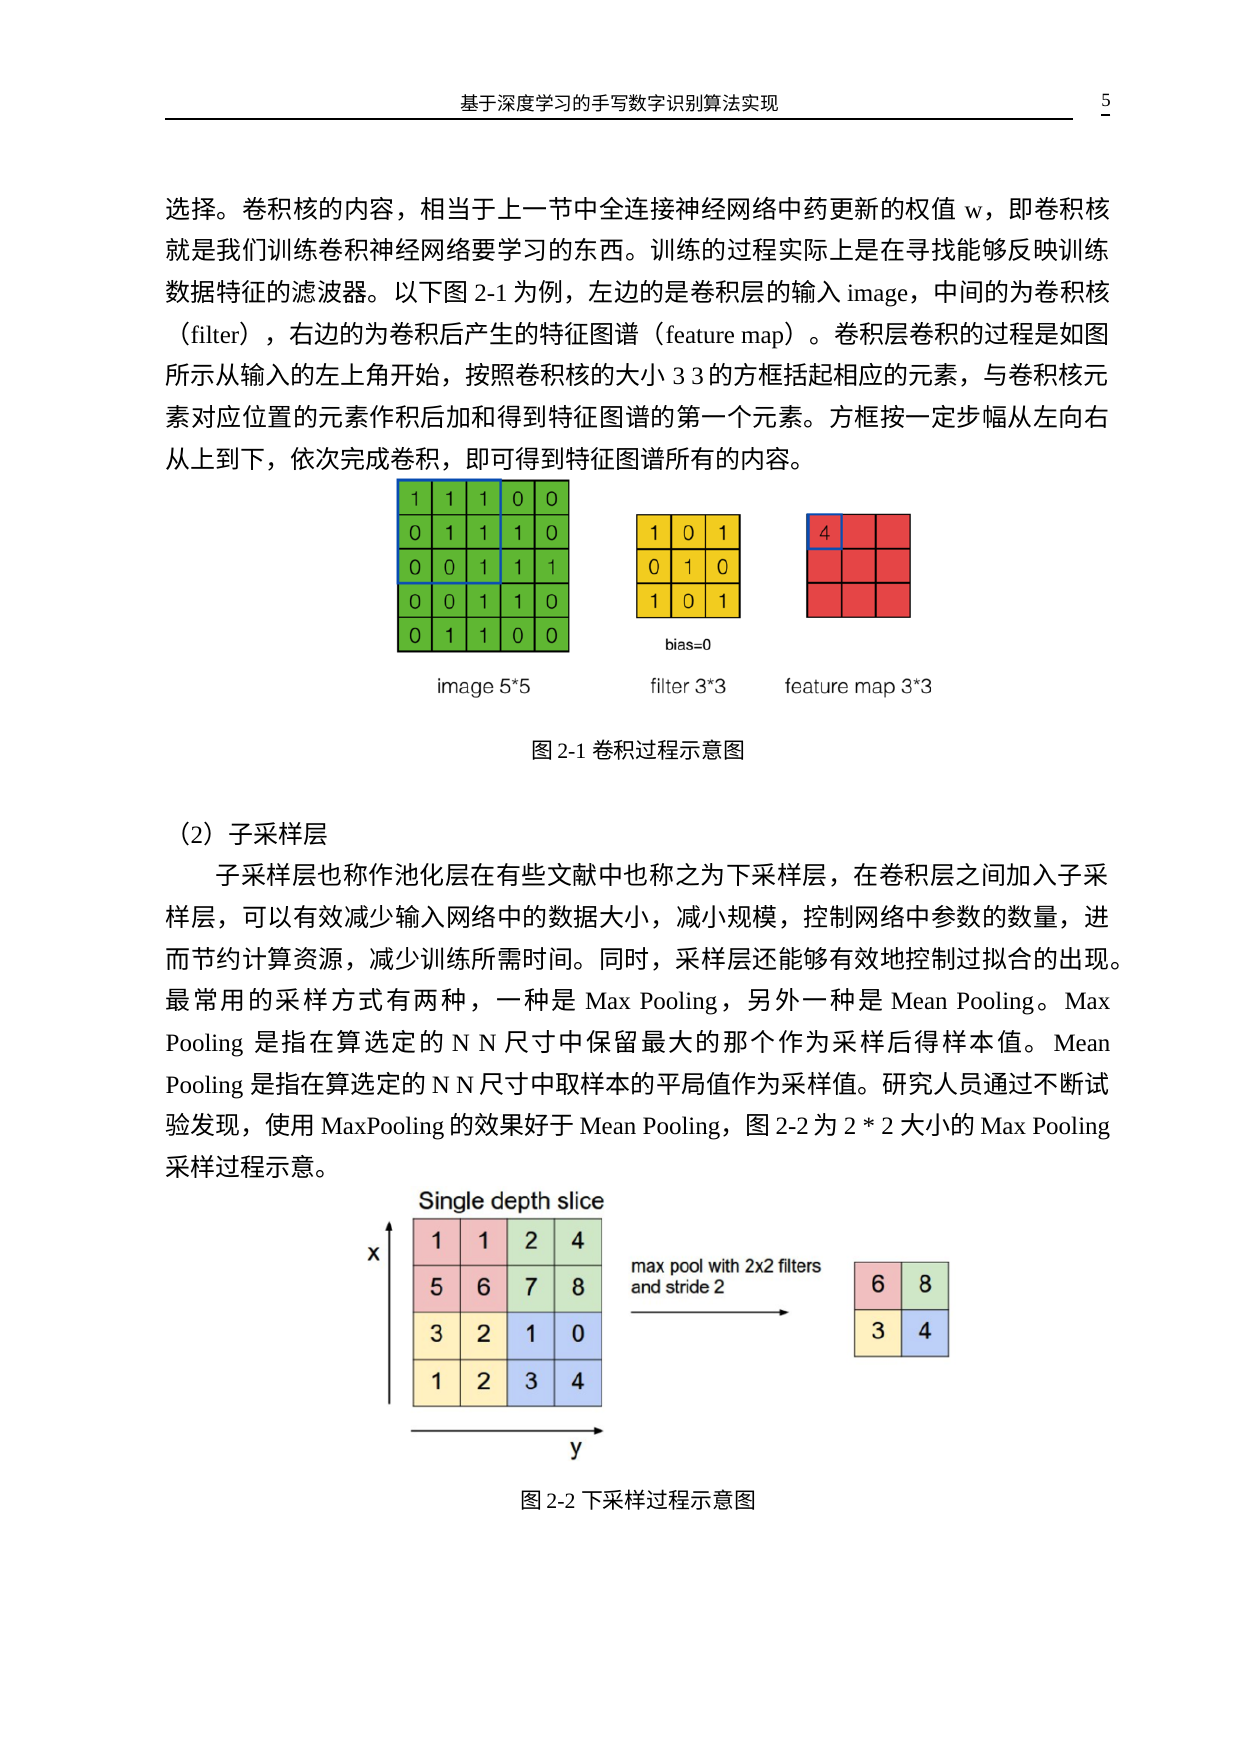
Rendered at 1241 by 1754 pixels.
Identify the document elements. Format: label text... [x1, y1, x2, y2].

text 图2-2 下采样过程示意图 [165, 1478, 1110, 1520]
picture [367, 1186, 959, 1463]
text （2）子采样层 [165, 811, 1110, 853]
text 子采样层也称作池化层在有些文献中也称之为下采样层，在卷积层之间加入子采样层，可以有效减少输入网络中的数据大小，减小规模，控制网络中参数的数量，进而节约计算资源，减少训练所需时间。同时，采样层还能够有效地控制过拟合的出现。最常用的采样方式有两种，一种是Max Pooling，另外一种是Mean Pooling。Max Pooling 是指在算选定的N N尺寸中保留最大的那个作为采样后得样本值。Mean Pooling 是指在算选定的N N尺寸中取样本的平局值作为采样值。研究人员通过不断试验发现，使用MaxPooling的效果好于Mean Pooling，图2-2为2 * 2 大小的Max Pooling采样过程示意。 [165, 853, 1110, 1186]
text 图2-1 卷积过程示意图 [165, 728, 1110, 770]
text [165, 186, 1110, 478]
picture [394, 478, 932, 698]
